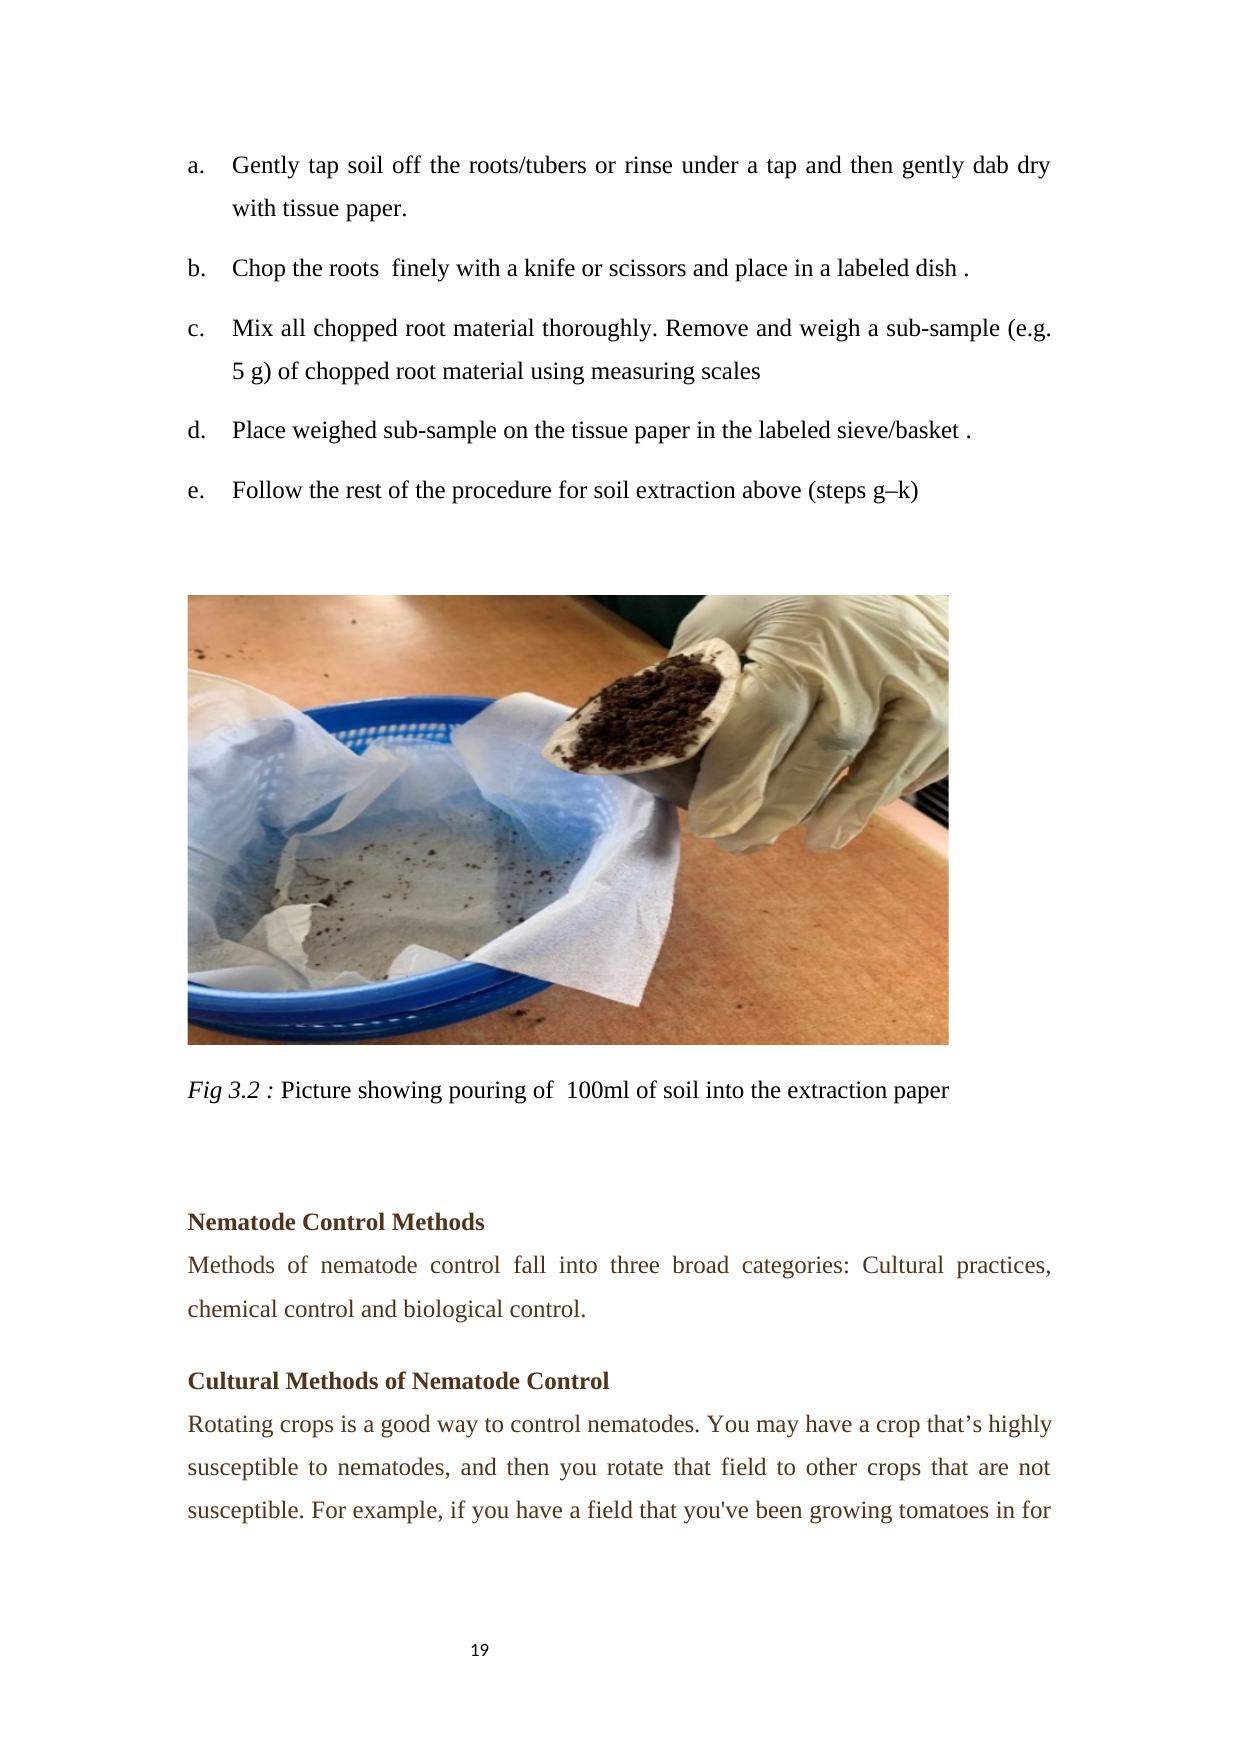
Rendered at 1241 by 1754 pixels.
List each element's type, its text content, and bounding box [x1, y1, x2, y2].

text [187, 1366, 1053, 1524]
list Gently tap soil off the roots/tubers or rinse under a tap and then gently dab dry with tissue paper. [187, 150, 1053, 222]
list Place weighed sub-sample on the tissue paper in the labeled sieve/basket . [187, 416, 1053, 444]
list Chop the roots finely with a knife or scissors and place in a labeled dish . [187, 253, 1053, 282]
list Mix all chopped root material thoroughly. Remove and weigh a sub-sample (e.g. 5 g) of chopped root material using measuring scales [187, 313, 1053, 384]
picture [187, 595, 949, 1045]
list Follow the rest of the procedure for soil extraction above (steps g–k) [187, 475, 1053, 504]
list Fig 3.2 : Picture showing pouring of 100ml of soil into the extraction paper [187, 1075, 1053, 1104]
text Nematode Control Methods Methods of nematode control fall into three broad categories: Cultural practices, chemical control and biological control. [187, 1207, 1053, 1322]
